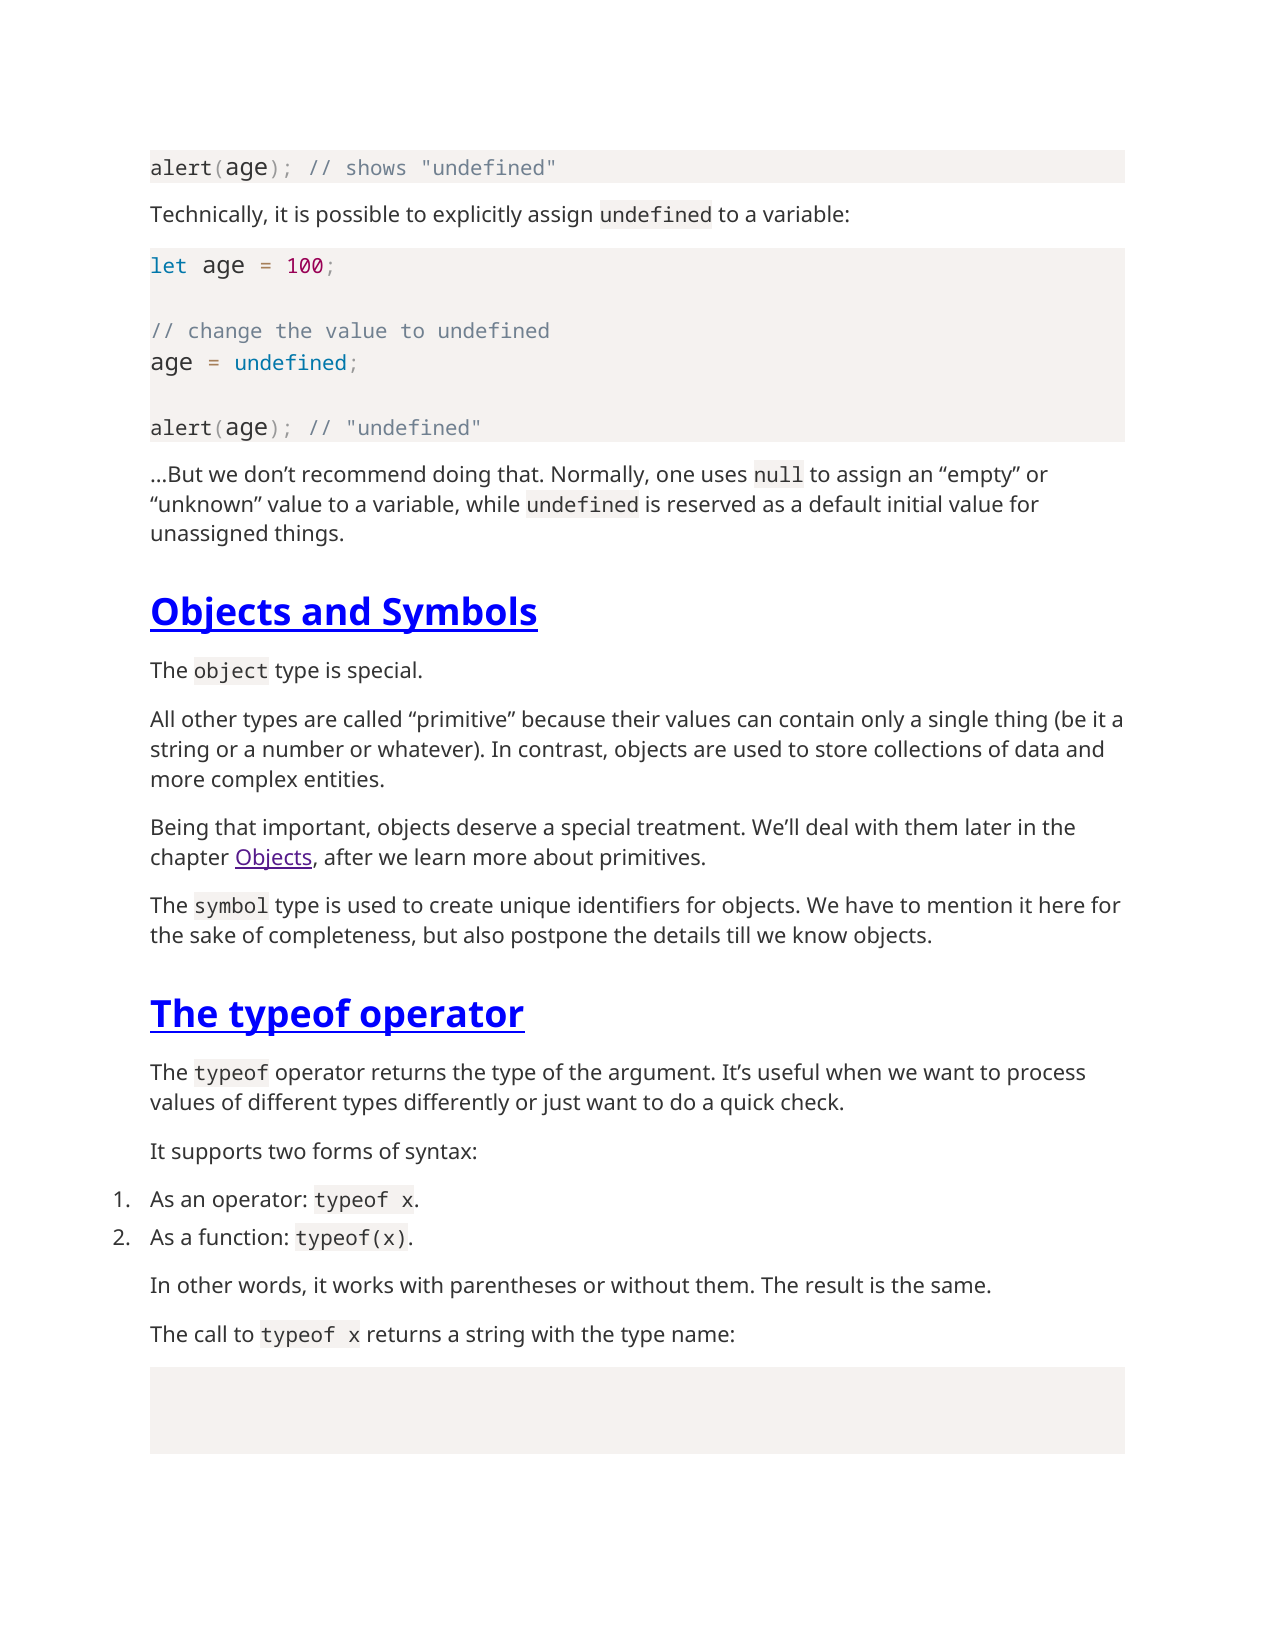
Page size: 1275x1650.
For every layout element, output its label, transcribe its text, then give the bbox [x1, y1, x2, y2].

text alert(age); // shows "undefined" [150, 150, 1125, 183]
text All other types are called “primitive” because their values can contain only a single thing (be it a string or a number or whatever). In contrast, objects are used to store collections of data and more complex entities. [150, 704, 1125, 793]
text Technically, it is possible to explicitly assign undefined to a variable: [150, 199, 1125, 229]
text alert(age); // "undefined" [150, 409, 1125, 442]
text // change the value to undefined [150, 313, 1125, 344]
text It supports two forms of syntax: [150, 1136, 1125, 1165]
text The object type is special. [150, 655, 1125, 685]
text Being that important, objects deserve a special treatment. We’ll deal with them later in the chapter Objects, after we learn more about primitives. [150, 812, 1125, 872]
text The symbol type is used to create unique identifiers for objects. We have to mention it here for the sake of completeness, but also postpone the details till we know objects. [150, 890, 1125, 950]
text let age = 100; [150, 248, 1125, 280]
text The call to typeof x returns a string with the type name: [150, 1318, 1125, 1348]
text The typeof operator [150, 987, 1125, 1038]
list As an operator: typeof x. [112, 1184, 1125, 1214]
text Objects and Symbols [150, 586, 1125, 637]
text The typeof operator returns the type of the argument. It’s useful when we want to process values of different types differently or just want to do a quick check. [150, 1057, 1125, 1117]
text In other words, it works with parentheses or without them. The result is the same. [150, 1270, 1125, 1300]
text age = undefined; [150, 344, 1125, 377]
list As a function: typeof(x). [112, 1221, 1125, 1251]
text …But we don’t recommend doing that. Normally, one uses null to assign an “empty” or “unknown” value to a variable, while undefined is reserved as a default initial value for unassigned things. [150, 459, 1125, 548]
